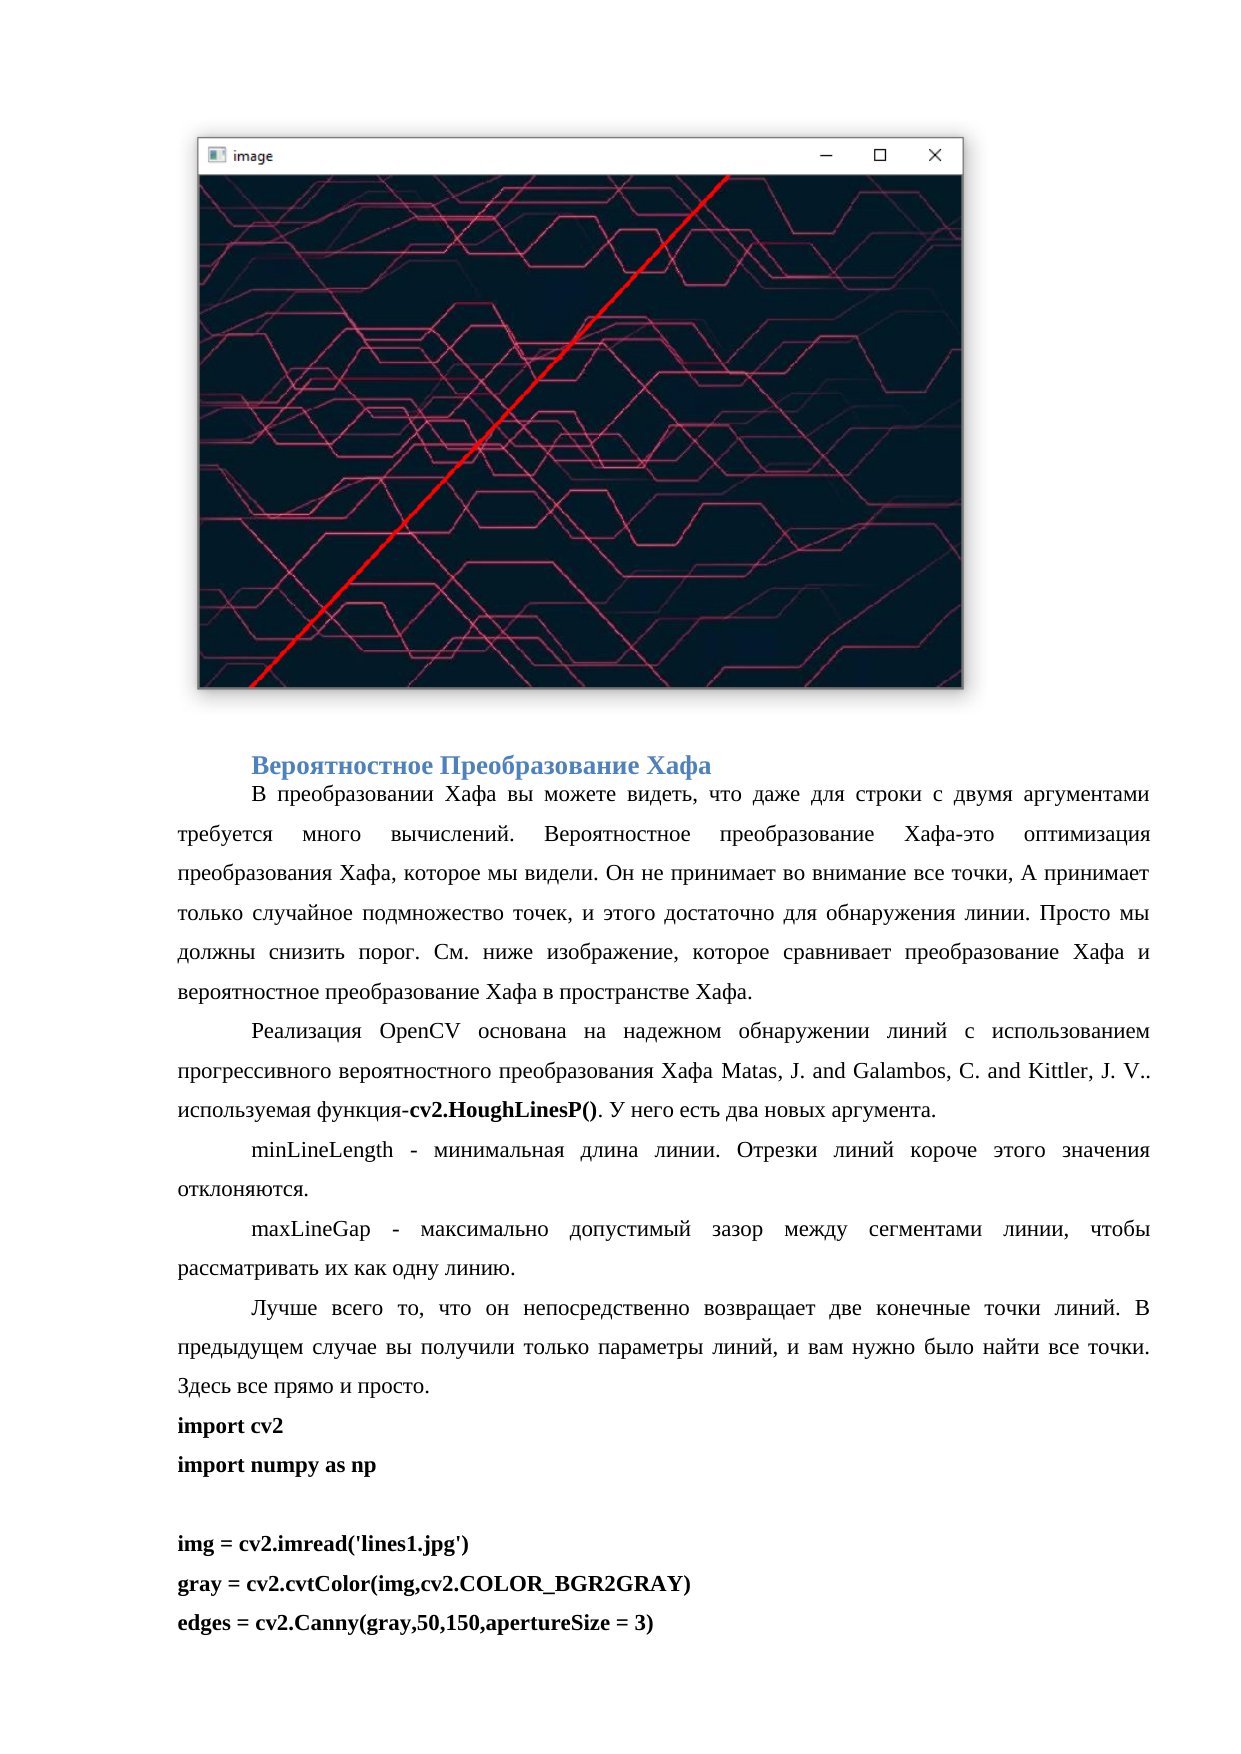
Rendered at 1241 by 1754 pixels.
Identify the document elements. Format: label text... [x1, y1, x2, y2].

text Реализация OpenCV основана на надежном обнаружении линий с использованием прогрессивного вероятностного преобразования Хафа Matas, J. and Galambos, C. and Kittler, J. V.. используемая функция-cv2.HoughLinesP(). У него есть два новых аргумента. [177, 1017, 1152, 1123]
text gray = cv2.cvtColor(img,cv2.COLOR_BGR2GRAY) [177, 1570, 1152, 1596]
text minLineLength - минимальная длина линии. Отрезки линий короче этого значения отклоняются. [177, 1136, 1152, 1202]
text Лучше всего то, что он непосредственно возвращает две конечные точки линий. В предыдущем случае вы получили только параметры линий, и вам нужно было найти все точки. Здесь все прямо и просто. [177, 1294, 1152, 1399]
text import numpy as np [177, 1452, 1152, 1478]
picture [177, 118, 989, 716]
text edges = cv2.Canny(gray,50,150,apertureSize = 3) [177, 1609, 1152, 1636]
text img = cv2.imread('lines1.jpg') [177, 1531, 1152, 1557]
text В преобразовании Хафа вы можете видеть, что даже для строки с двумя аргументами требуется много вычислений. Вероятностное преобразование Хафа-это оптимизация преобразования Хафа, которое мы видели. Он не принимает во внимание все точки, А принимает только случайное подмножество точек, и этого достаточно для обнаружения линии. Просто мы должны снизить порог. См. ниже изображение, которое сравнивает преобразование Хафа и вероятностное преобразование Хафа в пространстве Хафа. [177, 780, 1152, 1004]
text maxLineGap - максимально допустимый зазор между сегментами линии, чтобы рассматривать их как одну линию. [177, 1215, 1152, 1281]
text import cv2 [177, 1412, 1152, 1438]
subtitle Вероятностное Преобразование Хафа [177, 749, 1152, 780]
